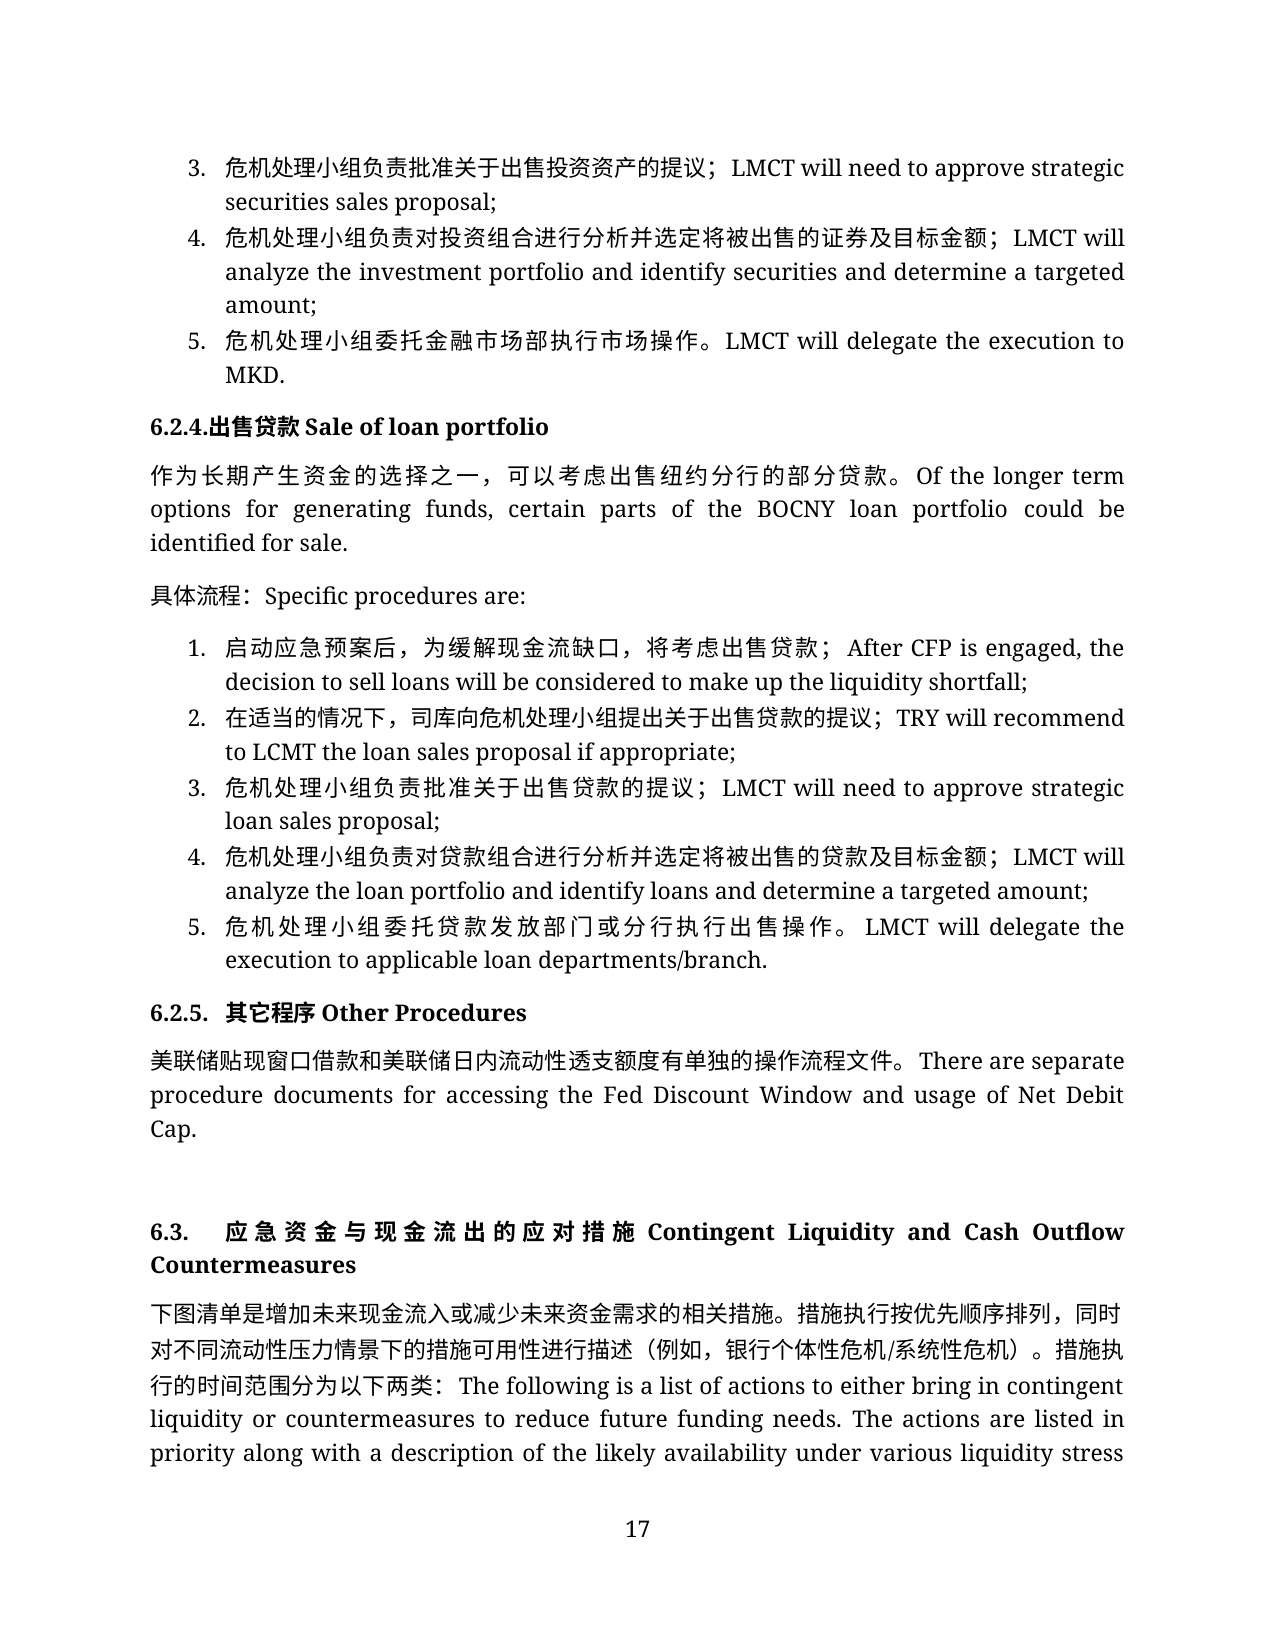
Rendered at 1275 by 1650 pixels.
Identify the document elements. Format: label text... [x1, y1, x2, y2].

text 美联储贴现窗口借款和美联储日内流动性透支额度有单独的操作流程文件。There are separate procedure documents for accessing the Fed Discount Window and usage of Net Debit Cap. [150, 1043, 1125, 1144]
list 危机处理小组负责批准关于出售贷款的提议；LMCT will need to approve strategic loan sales proposal; [187, 769, 1125, 836]
subtitle 6.2.5. 其它程序Other Procedures [150, 995, 1125, 1028]
list 在适当的情况下，司库向危机处理小组提出关于出售贷款的提议；TRY will recommend to LCMT the loan sales proposal if appropriate; [187, 700, 1125, 767]
text 具体流程：Specific procedures are: [150, 578, 1125, 611]
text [150, 1296, 1125, 1468]
text 作为长期产生资金的选择之一，可以考虑出售纽约分行的部分贷款。Of the longer term options for generating funds, certain parts of the BOCNY loan portfolio could be identified for sale. [150, 458, 1125, 558]
list 危机处理小组负责批准关于出售投资资产的提议；LMCT will need to approve strategic securities sales proposal; [187, 150, 1125, 217]
list 启动应急预案后，为缓解现金流缺口，将考虑出售贷款；After CFP is engaged, the decision to sell loans will be considered to make up the liquidity shortfall; [187, 630, 1125, 697]
subtitle 6.3. 应急资金与现金流出的应对措施Contingent Liquidity and Cash Outflow Countermeasures [150, 1214, 1125, 1281]
list 危机处理小组委托金融市场部执行市场操作。LMCT will delegate the execution to MKD. [187, 323, 1125, 390]
list 危机处理小组委托贷款发放部门或分行执行出售操作。LMCT will delegate the execution to applicable loan departments/branch. [187, 908, 1125, 976]
list 危机处理小组负责对投资组合进行分析并选定将被出售的证券及目标金额；LMCT will analyze the investment portfolio and identify securities and determine a targeted amount; [187, 219, 1125, 320]
subtitle 6.2.4.出售贷款Sale of loan portfolio [150, 409, 1125, 442]
list 危机处理小组负责对贷款组合进行分析并选定将被出售的贷款及目标金额；LMCT will analyze the loan portfolio and identify loans and determine a targeted amount; [187, 839, 1125, 906]
